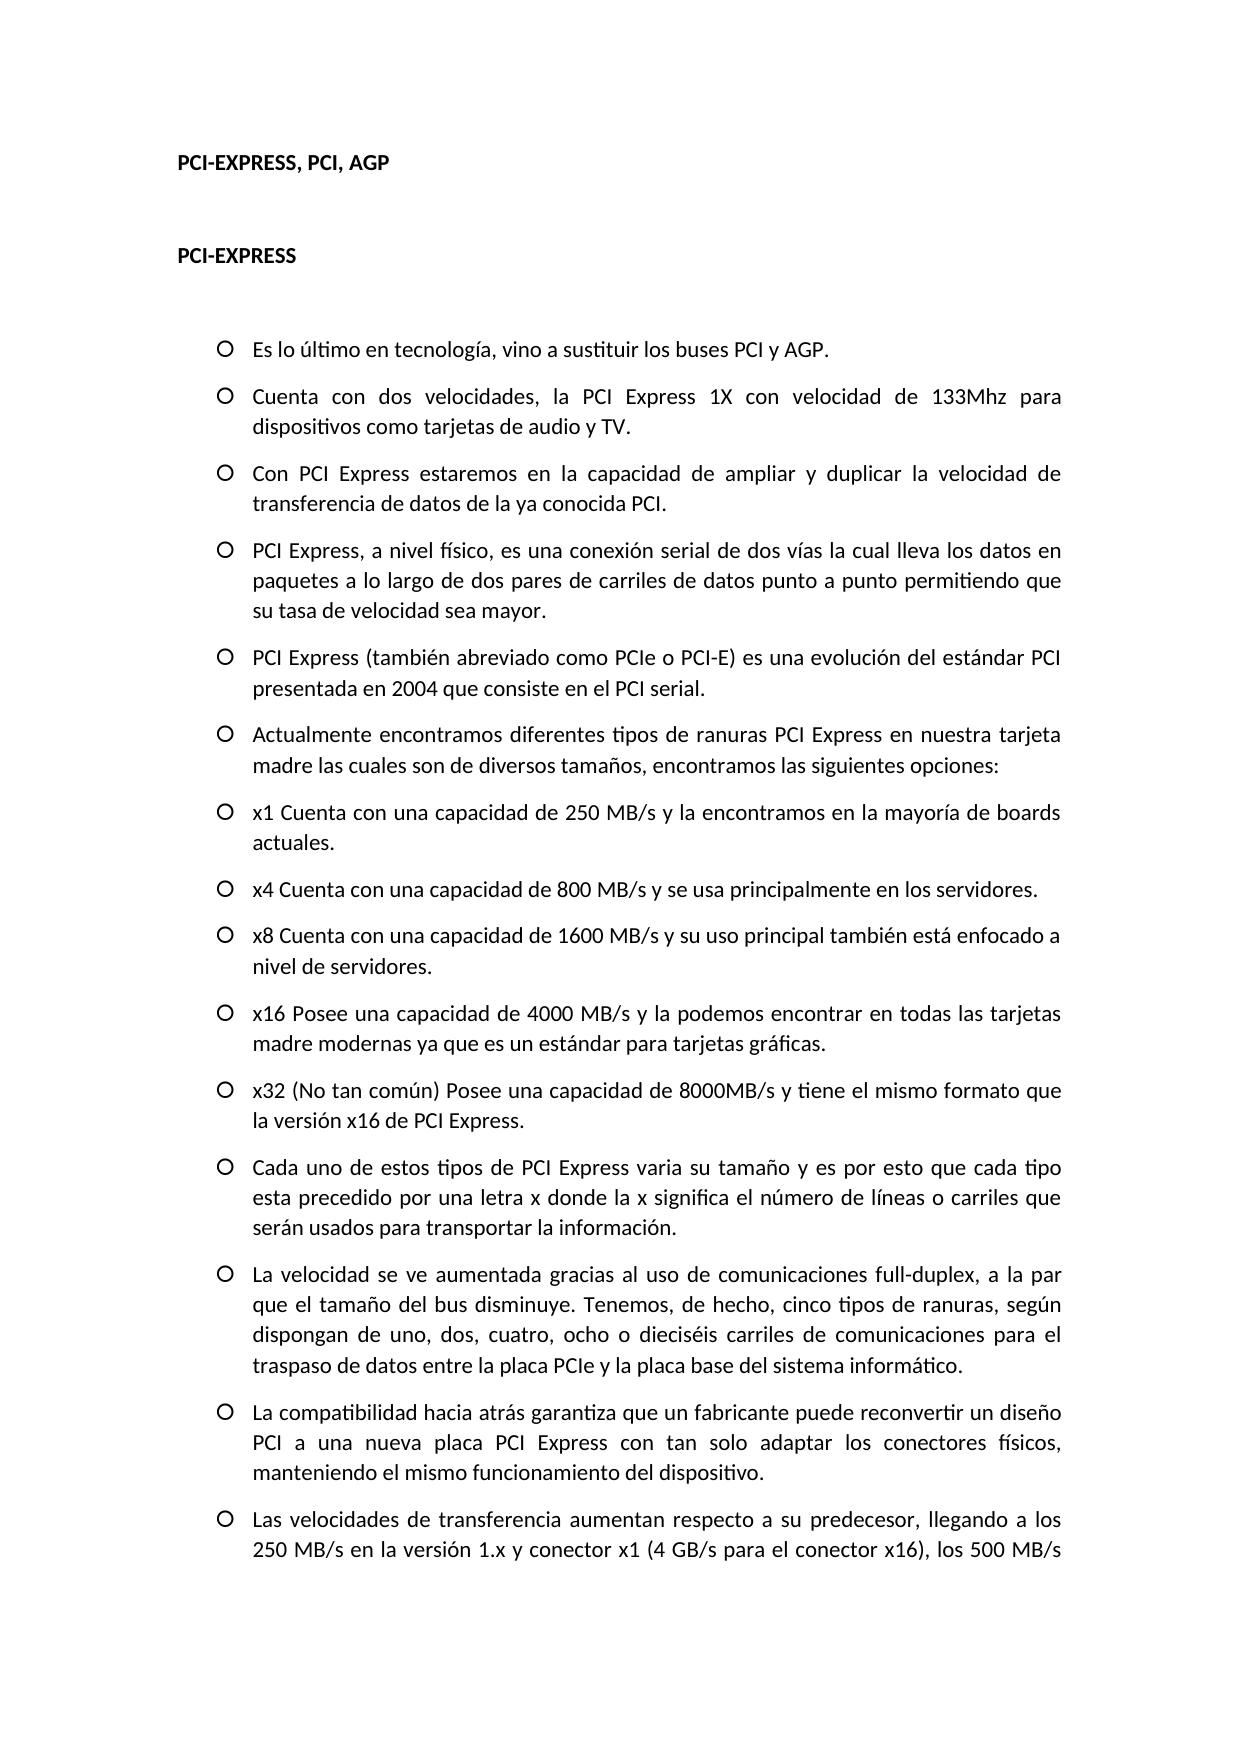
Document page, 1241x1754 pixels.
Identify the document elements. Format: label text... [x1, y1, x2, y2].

list Cuenta con dos velocidades, la PCI Express 1X con velocidad de 133Mhz para dispositivos como tarjetas de audio y TV. [215, 382, 1063, 440]
list La compatibilidad hacia atrás garantiza que un fabricante puede reconvertir un diseño PCI a una nueva placa PCI Express con tan solo adaptar los conectores físicos, manteniendo el mismo funcionamiento del dispositivo. [215, 1398, 1063, 1486]
text PCI-EXPRESS [177, 241, 1063, 269]
list Con PCI Express estaremos en la capacidad de ampliar y duplicar la velocidad de transferencia de datos de la ya conocida PCI. [215, 459, 1063, 517]
text PCI-EXPRESS, PCI, AGP [177, 148, 1063, 176]
list x32 (No tan común) Posee una capacidad de 8000MB/s y tiene el mismo formato que la versión x16 de PCI Express. [215, 1076, 1063, 1134]
list x4 Cuenta con una capacidad de 800 MB/s y se usa principalmente en los servidores. [215, 875, 1063, 903]
list Cada uno de estos tipos de PCI Express varia su tamaño y es por esto que cada tipo esta precedido por una letra x donde la x significa el número de líneas o carriles que serán usados para transportar la información. [215, 1153, 1063, 1241]
list La velocidad se ve aumentada gracias al uso de comunicaciones full-duplex, a la par que el tamaño del bus disminuye. Tenemos, de hecho, cinco tipos de ranuras, según dispongan de uno, dos, cuatro, ocho o dieciséis carriles de comunicaciones para el traspaso de datos entre la placa PCIe y la placa base del sistema informático. [215, 1260, 1063, 1379]
list x1 Cuenta con una capacidad de 250 MB/s y la encontramos en la mayoría de boards actuales. [215, 798, 1063, 856]
list PCI Express (también abreviado como PCIe o PCI-E) es una evolución del estándar PCI presentada en 2004 que consiste en el PCI serial. [215, 643, 1063, 702]
list Actualmente encontramos diferentes tipos de ranuras PCI Express en nuestra tarjeta madre las cuales son de diversos tamaños, encontramos las siguientes opciones: [215, 721, 1063, 779]
list x8 Cuenta con una capacidad de 1600 MB/s y su uso principal también está enfocado a nivel de servidores. [215, 922, 1063, 980]
list Es lo último en tecnología, vino a sustituir los buses PCI y AGP. [215, 335, 1063, 363]
list x16 Posee una capacidad de 4000 MB/s y la podemos encontrar en todas las tarjetas madre modernas ya que es un estándar para tarjetas gráficas. [215, 999, 1063, 1057]
list PCI Express, a nivel físico, es una conexión serial de dos vías la cual lleva los datos en paquetes a lo largo de dos pares de carriles de datos punto a punto permitiendo que su tasa de velocidad sea mayor. [215, 536, 1063, 624]
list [215, 1505, 1063, 1563]
